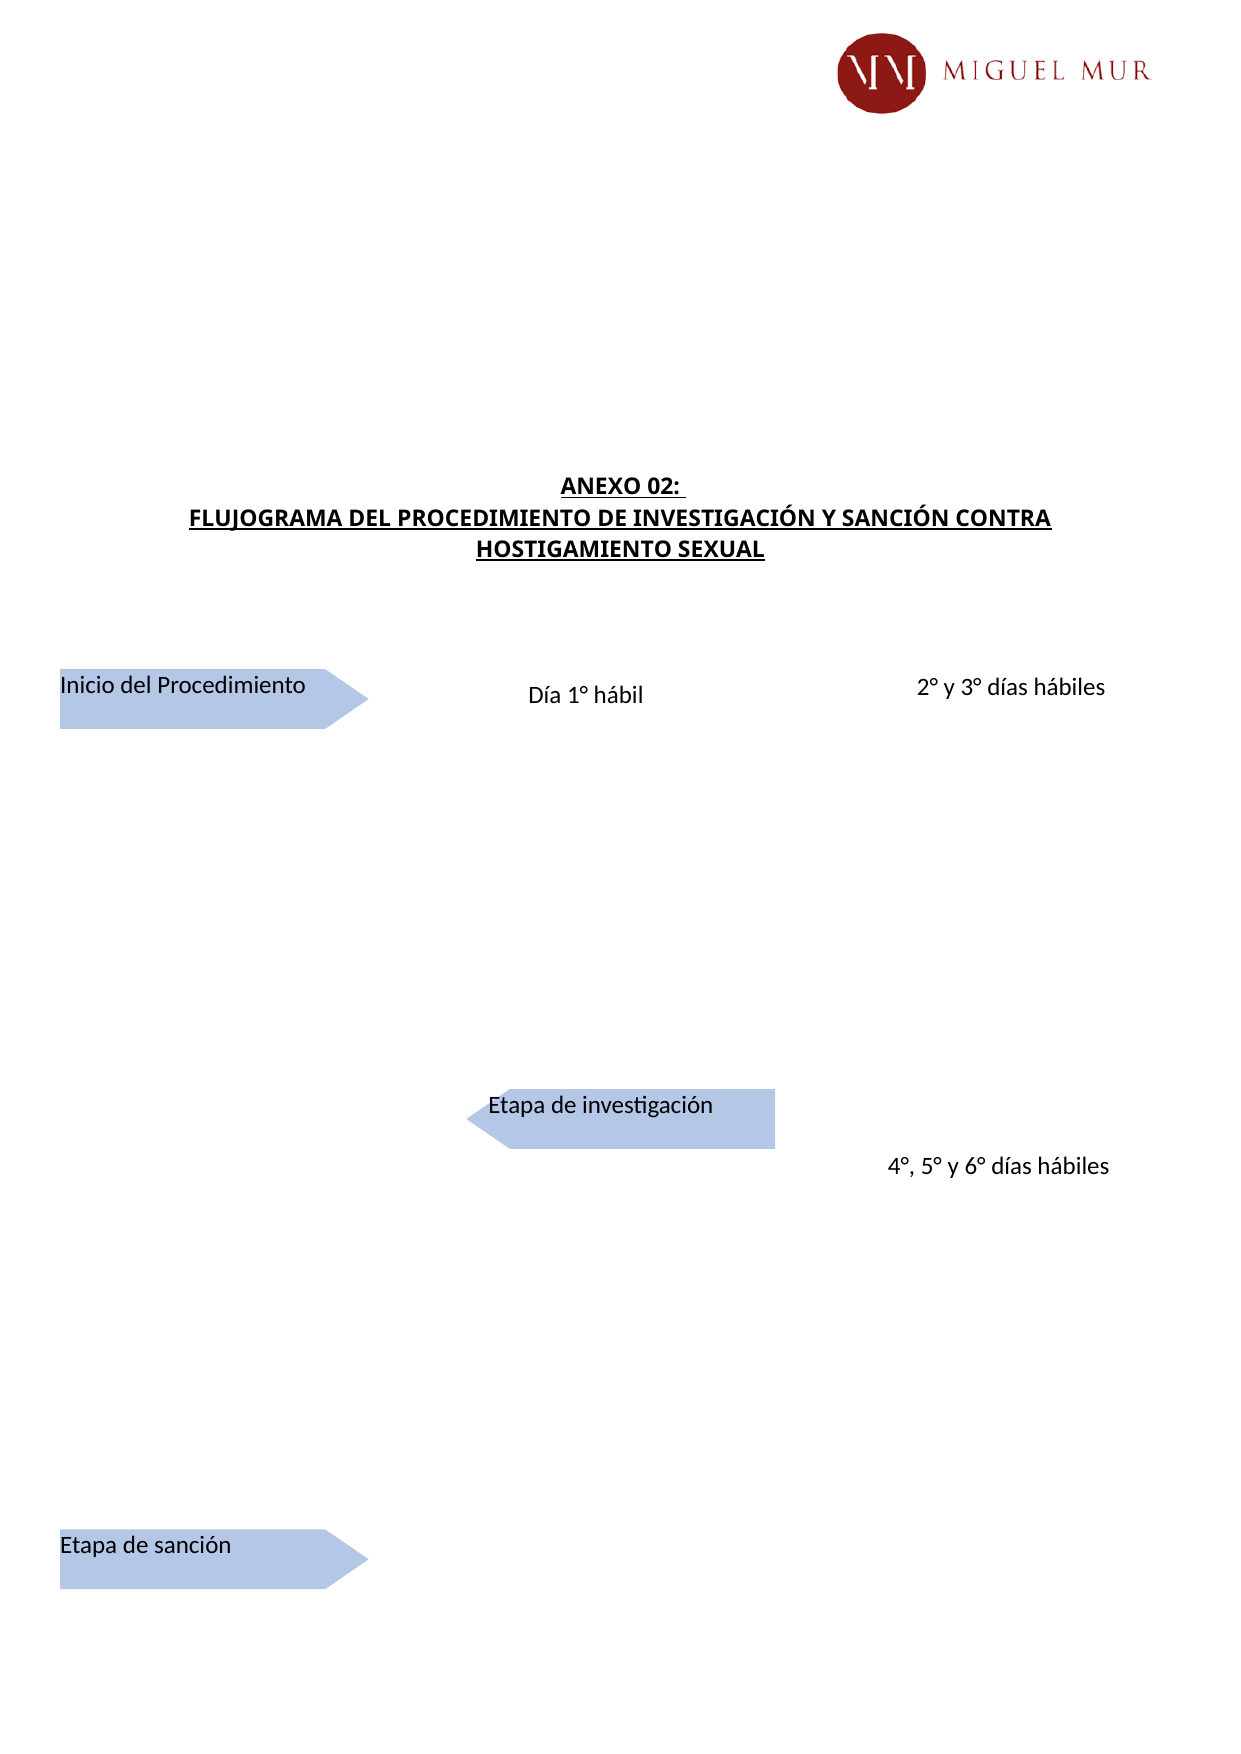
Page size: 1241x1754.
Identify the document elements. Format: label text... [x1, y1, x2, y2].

text FLUJOGRAMA DEL PROCEDIMIENTO DE INVESTIGACIÓN Y SANCIÓN CONTRA HOSTIGAMIENTO SEXUAL [177, 502, 1063, 564]
text ANEXO 02: [177, 470, 1063, 502]
picture [837, 12, 1153, 135]
